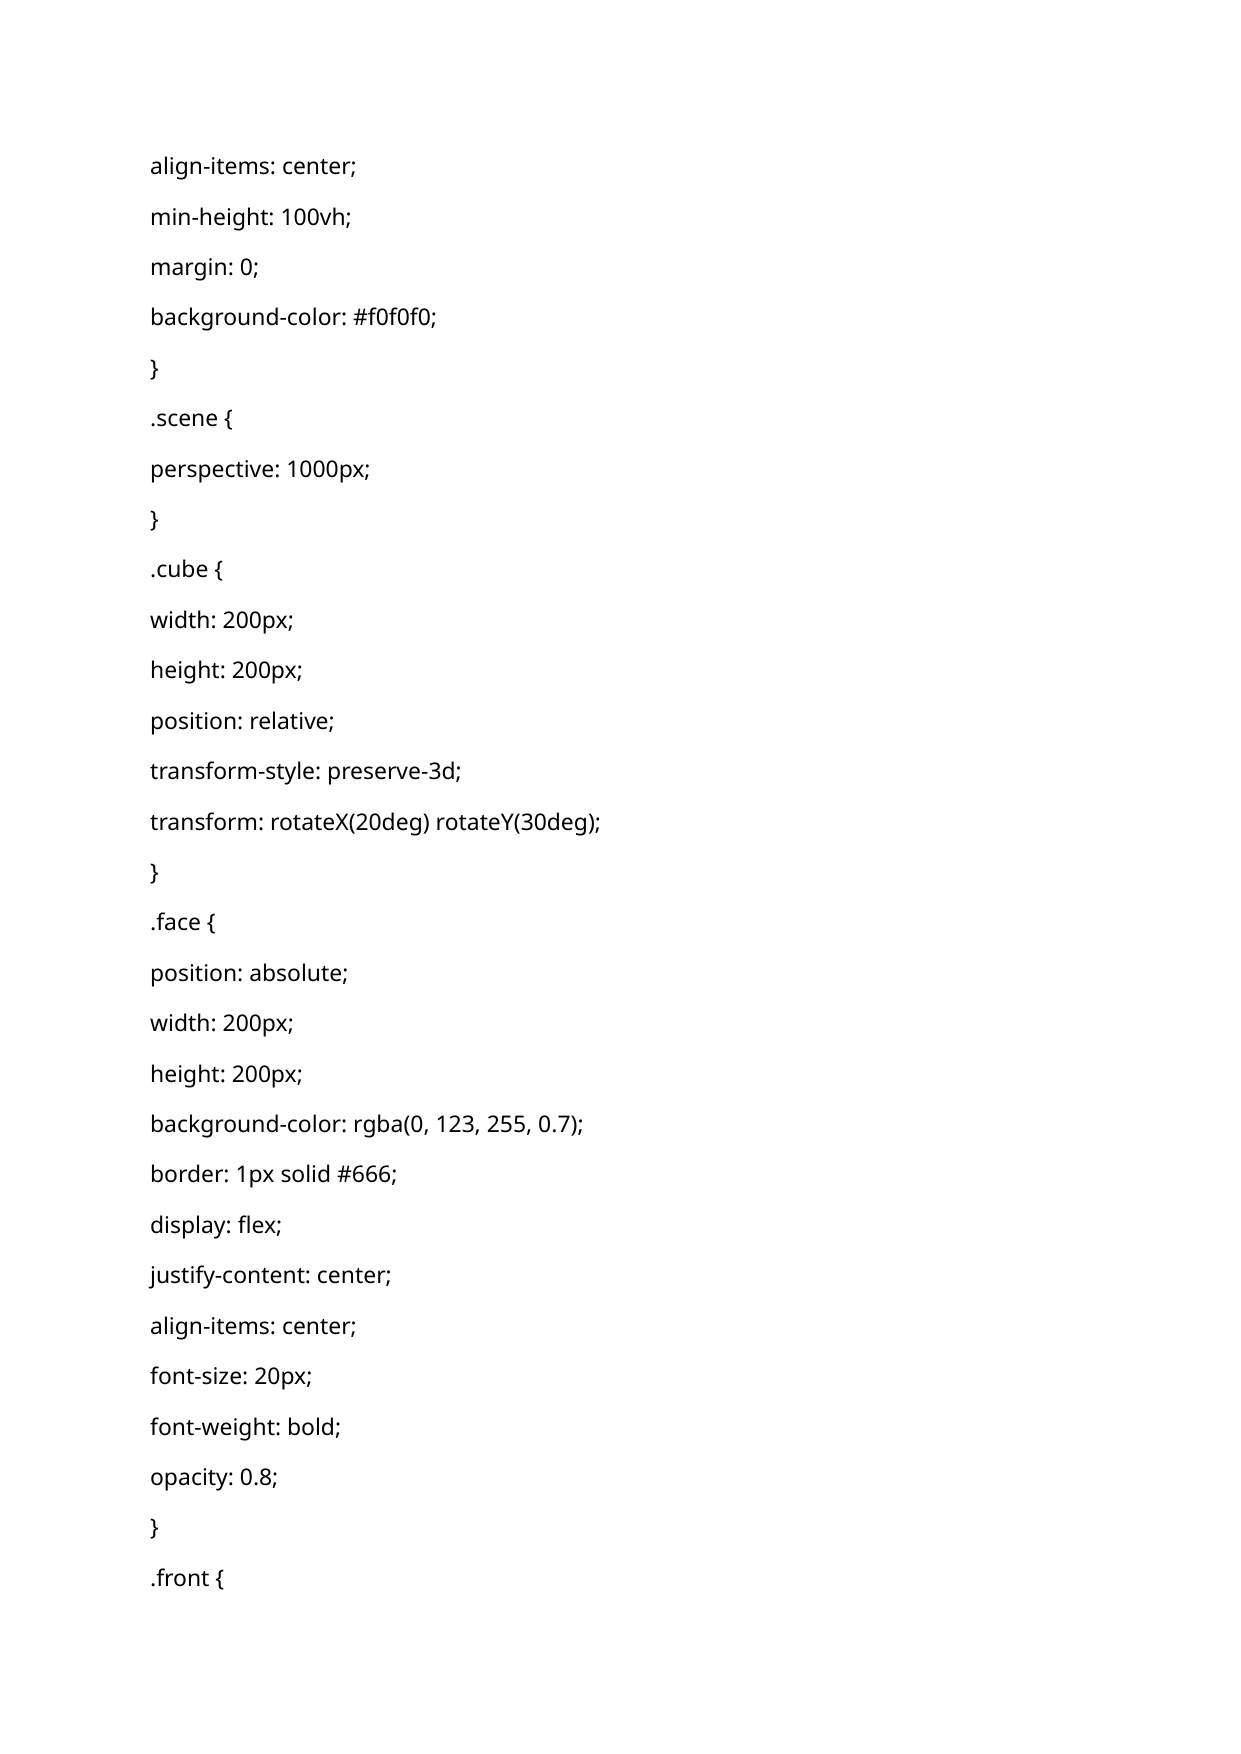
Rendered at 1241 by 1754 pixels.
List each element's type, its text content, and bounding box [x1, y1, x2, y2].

text } [150, 1511, 1090, 1542]
text justify-content: center; [150, 1259, 1090, 1290]
text align-items: center; [150, 150, 1090, 181]
text height: 200px; [150, 654, 1090, 685]
text } [150, 856, 1090, 887]
text transform-style: preserve-3d; [150, 755, 1090, 786]
text min-height: 100vh; [150, 200, 1090, 232]
text width: 200px; [150, 1007, 1090, 1038]
text .scene { [150, 402, 1090, 433]
text position: absolute; [150, 957, 1090, 988]
text position: relative; [150, 704, 1090, 736]
text transform: rotateX(20deg) rotateY(30deg); [150, 805, 1090, 837]
text align-items: center; [150, 1309, 1090, 1341]
text font-size: 20px; [150, 1360, 1090, 1391]
text height: 200px; [150, 1057, 1090, 1089]
text .face { [150, 906, 1090, 937]
text background-color: rgba(0, 123, 255, 0.7); [150, 1108, 1090, 1139]
text background-color: #f0f0f0; [150, 301, 1090, 332]
text opacity: 0.8; [150, 1461, 1090, 1492]
text perspective: 1000px; [150, 452, 1090, 484]
text } [150, 503, 1090, 534]
text } [150, 352, 1090, 383]
text .cube { [150, 553, 1090, 584]
text margin: 0; [150, 251, 1090, 282]
text border: 1px solid #666; [150, 1158, 1090, 1189]
text font-weight: bold; [150, 1410, 1090, 1442]
text .front { [150, 1562, 1090, 1593]
text width: 200px; [150, 604, 1090, 635]
text display: flex; [150, 1209, 1090, 1240]
